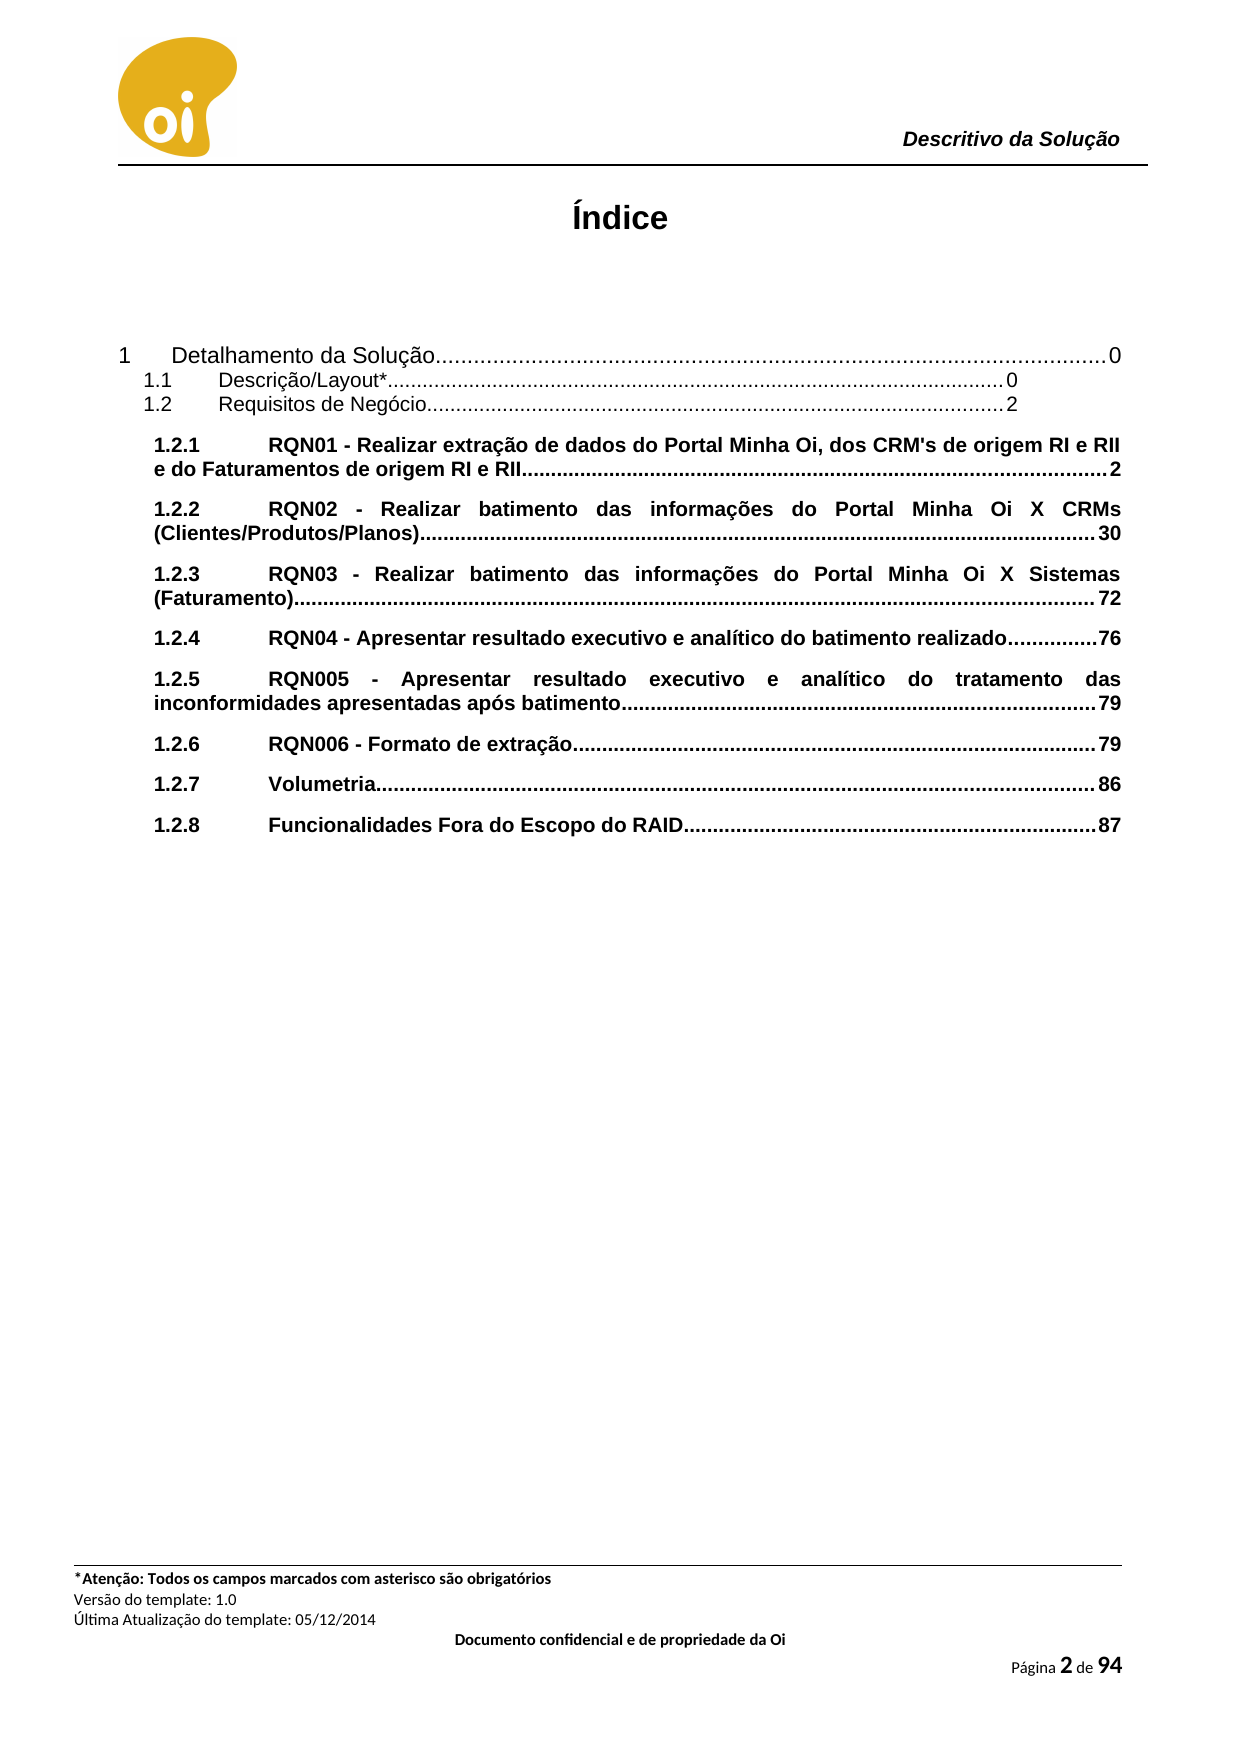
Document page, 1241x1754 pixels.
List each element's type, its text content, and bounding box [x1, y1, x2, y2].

picture [118, 37, 237, 157]
text Índice [118, 198, 1122, 237]
